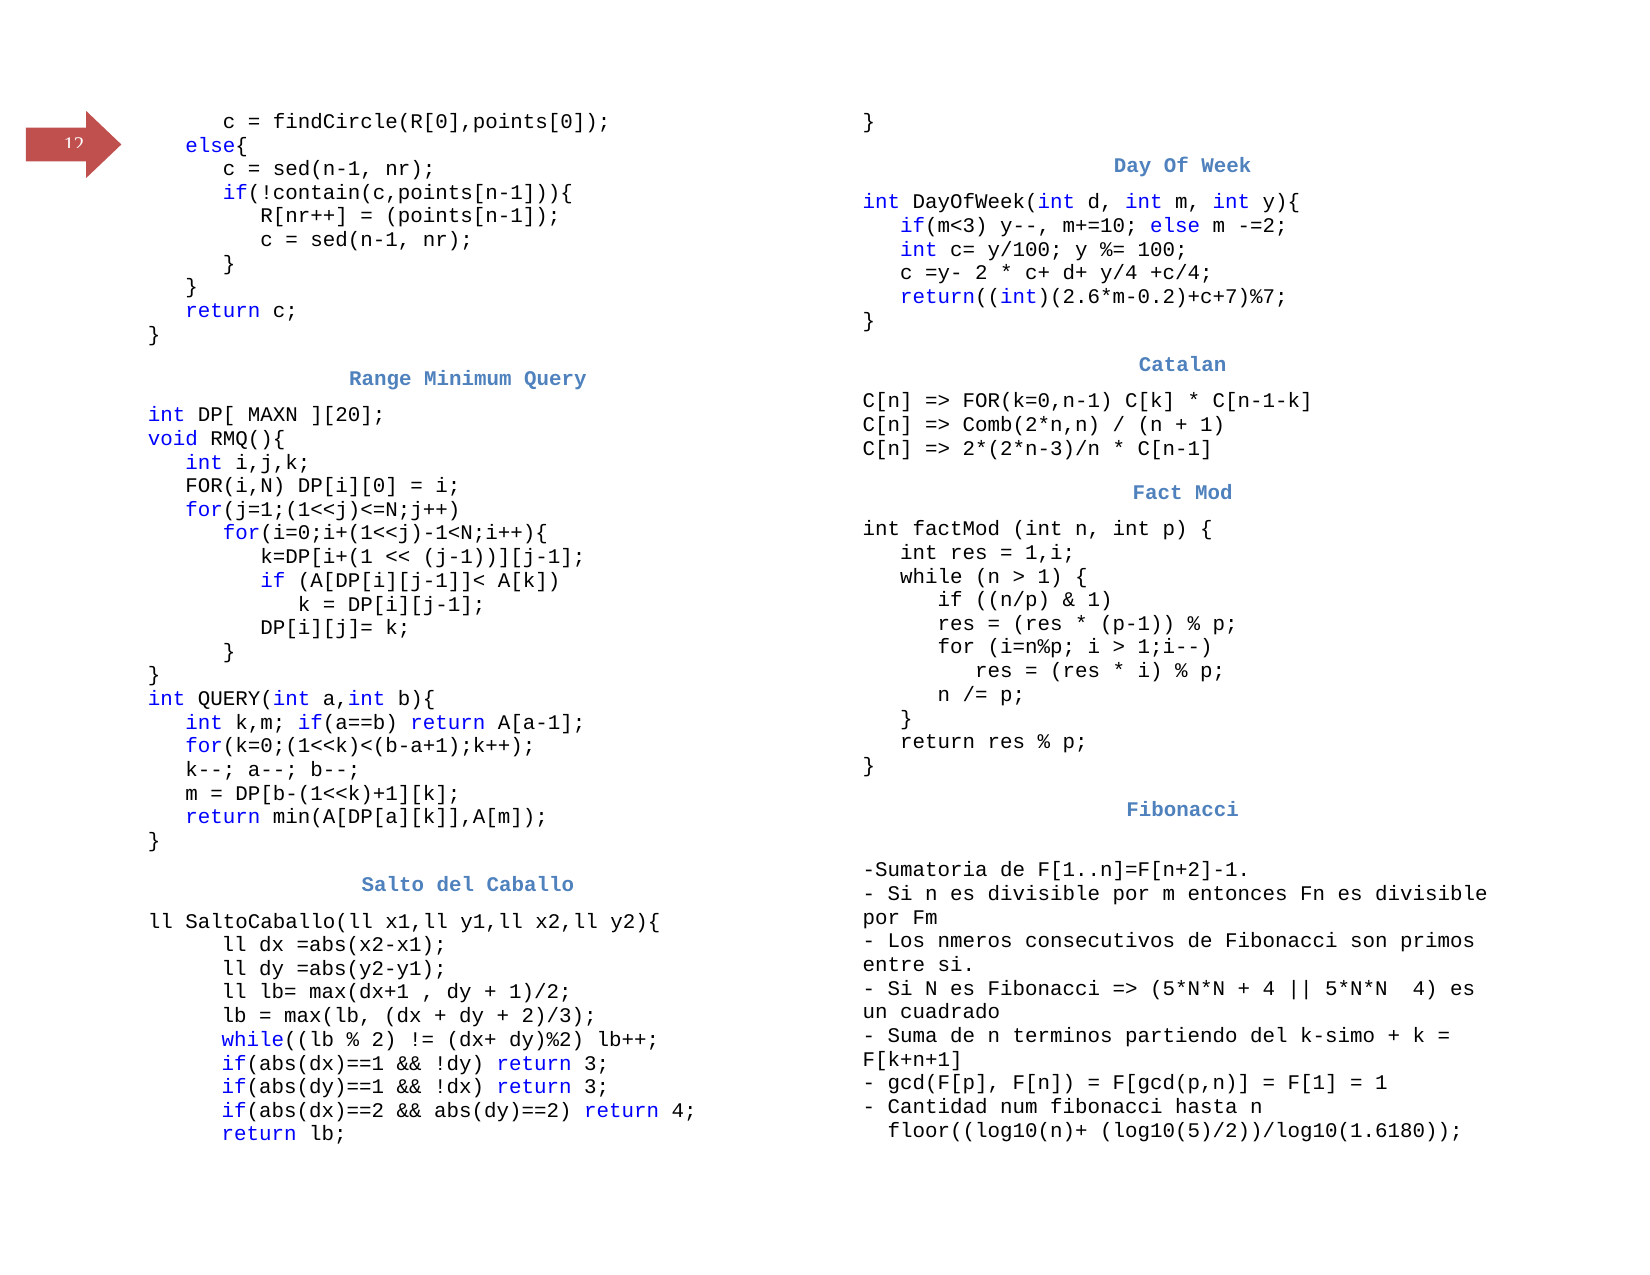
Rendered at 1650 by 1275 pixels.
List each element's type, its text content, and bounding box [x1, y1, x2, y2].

text k--; a--; b--; [148, 759, 787, 783]
text if ((n/p) & 1) [862, 589, 1502, 613]
text k=DP[i+(1 << (j-1))][j-1]; [148, 546, 787, 570]
text for(k=0;(1<<k)<(b-a+1);k++); [148, 735, 787, 759]
text FOR(i,N) DP[i][0] = i; [148, 475, 787, 499]
subtitle Range Minimum Query [148, 368, 787, 392]
text } [148, 276, 787, 300]
text c = sed(n-1, nr); [148, 229, 787, 253]
text C[n] => Comb(2*n,n) / (n + 1) [862, 414, 1502, 438]
text for(j=1;(1<<j)<=N;j++) [148, 499, 787, 523]
text } [862, 111, 1502, 134]
text -Sumatoria de F[1..n]=F[n+2]-1. [862, 859, 1502, 883]
text C[n] => 2*(2*n-3)/n * C[n-1] [862, 438, 1502, 461]
text } [148, 253, 787, 276]
text - Suma de n terminos partiendo del k-simo + k = F[k+n+1] [862, 1025, 1502, 1072]
text floor((log10(n)+ (log10(5)/2))/log10(1.6180)); [862, 1119, 1502, 1143]
text } [148, 641, 787, 664]
text DP[i][j]= k; [148, 617, 787, 641]
text c =y- 2 * c+ d+ y/4 +c/4; [862, 262, 1502, 286]
text for(i=0;i+(1<<j)-1<N;i++){ [148, 523, 787, 546]
text } [148, 324, 787, 347]
text res = (res * i) % p; [862, 660, 1502, 684]
text R[nr++] = (points[n-1]); [148, 206, 787, 229]
text if (A[DP[i][j-1]]< A[k]) [148, 570, 787, 593]
text while((lb % 2) != (dx+ dy)%2) lb++; [148, 1029, 787, 1052]
text int res = 1,i; [862, 542, 1502, 566]
text int c= y/100; y %= 100; [862, 239, 1502, 262]
text return c; [148, 300, 787, 324]
text - Los nmeros consecutivos de Fibonacci son primos entre si. [862, 930, 1502, 978]
text if(abs(dx)==1 && !dy) return 3; [148, 1052, 787, 1076]
text return min(A[DP[a][k]],A[m]); [148, 806, 787, 830]
text } [862, 310, 1502, 333]
text k = DP[i][j-1]; [148, 593, 787, 617]
text m = DP[b-(1<<k)+1][k]; [148, 783, 787, 806]
text ll dy =abs(y2-y1); [148, 958, 787, 982]
text int QUERY(int a,int b){ [148, 688, 787, 712]
text int DP[ MAXN ][20]; [148, 404, 787, 428]
subtitle Catalan [862, 354, 1502, 378]
text if(abs(dx)==2 && abs(dy)==2) return 4; [148, 1100, 787, 1123]
text } [148, 664, 787, 688]
text int i,j,k; [148, 452, 787, 475]
text for (i=n%p; i > 1;i--) [862, 637, 1502, 660]
subtitle Salto del Caballo [148, 874, 787, 898]
text return res % p; [862, 731, 1502, 755]
text ll lb= max(dx+1 , dy + 1)/2; [148, 982, 787, 1005]
text if(m<3) y--, m+=10; else m -=2; [862, 215, 1502, 239]
text return((int)(2.6*m-0.2)+c+7)%7; [862, 286, 1502, 310]
text if(abs(dy)==1 && !dx) return 3; [148, 1076, 787, 1100]
text int k,m; if(a==b) return A[a-1]; [148, 712, 787, 735]
subtitle Fact Mod [862, 482, 1502, 506]
text if(!contain(c,points[n-1])){ [148, 182, 787, 206]
text n /= p; [862, 684, 1502, 707]
text else{ [148, 134, 787, 158]
text lb = max(lb, (dx + dy + 2)/3); [148, 1005, 787, 1029]
subtitle Day Of Week [862, 155, 1502, 179]
text } [862, 755, 1502, 778]
text void RMQ(){ [148, 428, 787, 452]
text - Si n es divisible por m entonces Fn es divisible por Fm [862, 883, 1502, 930]
text } [862, 707, 1502, 731]
text C[n] => FOR(k=0,n-1) C[k] * C[n-1-k] [862, 390, 1502, 414]
subtitle Fibonacci [862, 799, 1502, 823]
text int factMod (int n, int p) { [862, 518, 1502, 542]
text c = sed(n-1, nr); [148, 158, 787, 182]
text - Cantidad num fibonacci hasta n [862, 1096, 1502, 1119]
text - gcd(F[p], F[n]) = F[gcd(p,n)] = F[1] = 1 [862, 1072, 1502, 1096]
text ll dx =abs(x2-x1); [148, 934, 787, 958]
text - Si N es Fibonacci => (5*N*N + 4 || 5*N*N 4) es un cuadrado [862, 978, 1502, 1025]
text res = (res * (p-1)) % p; [862, 613, 1502, 637]
text ll SaltoCaballo(ll x1,ll y1,ll x2,ll y2){ [148, 911, 787, 934]
text while (n > 1) { [862, 566, 1502, 589]
text c = findCircle(R[0],points[0]); [148, 111, 787, 134]
text } [148, 830, 787, 854]
text int DayOfWeek(int d, int m, int y){ [862, 192, 1502, 215]
text return lb; [148, 1123, 787, 1147]
